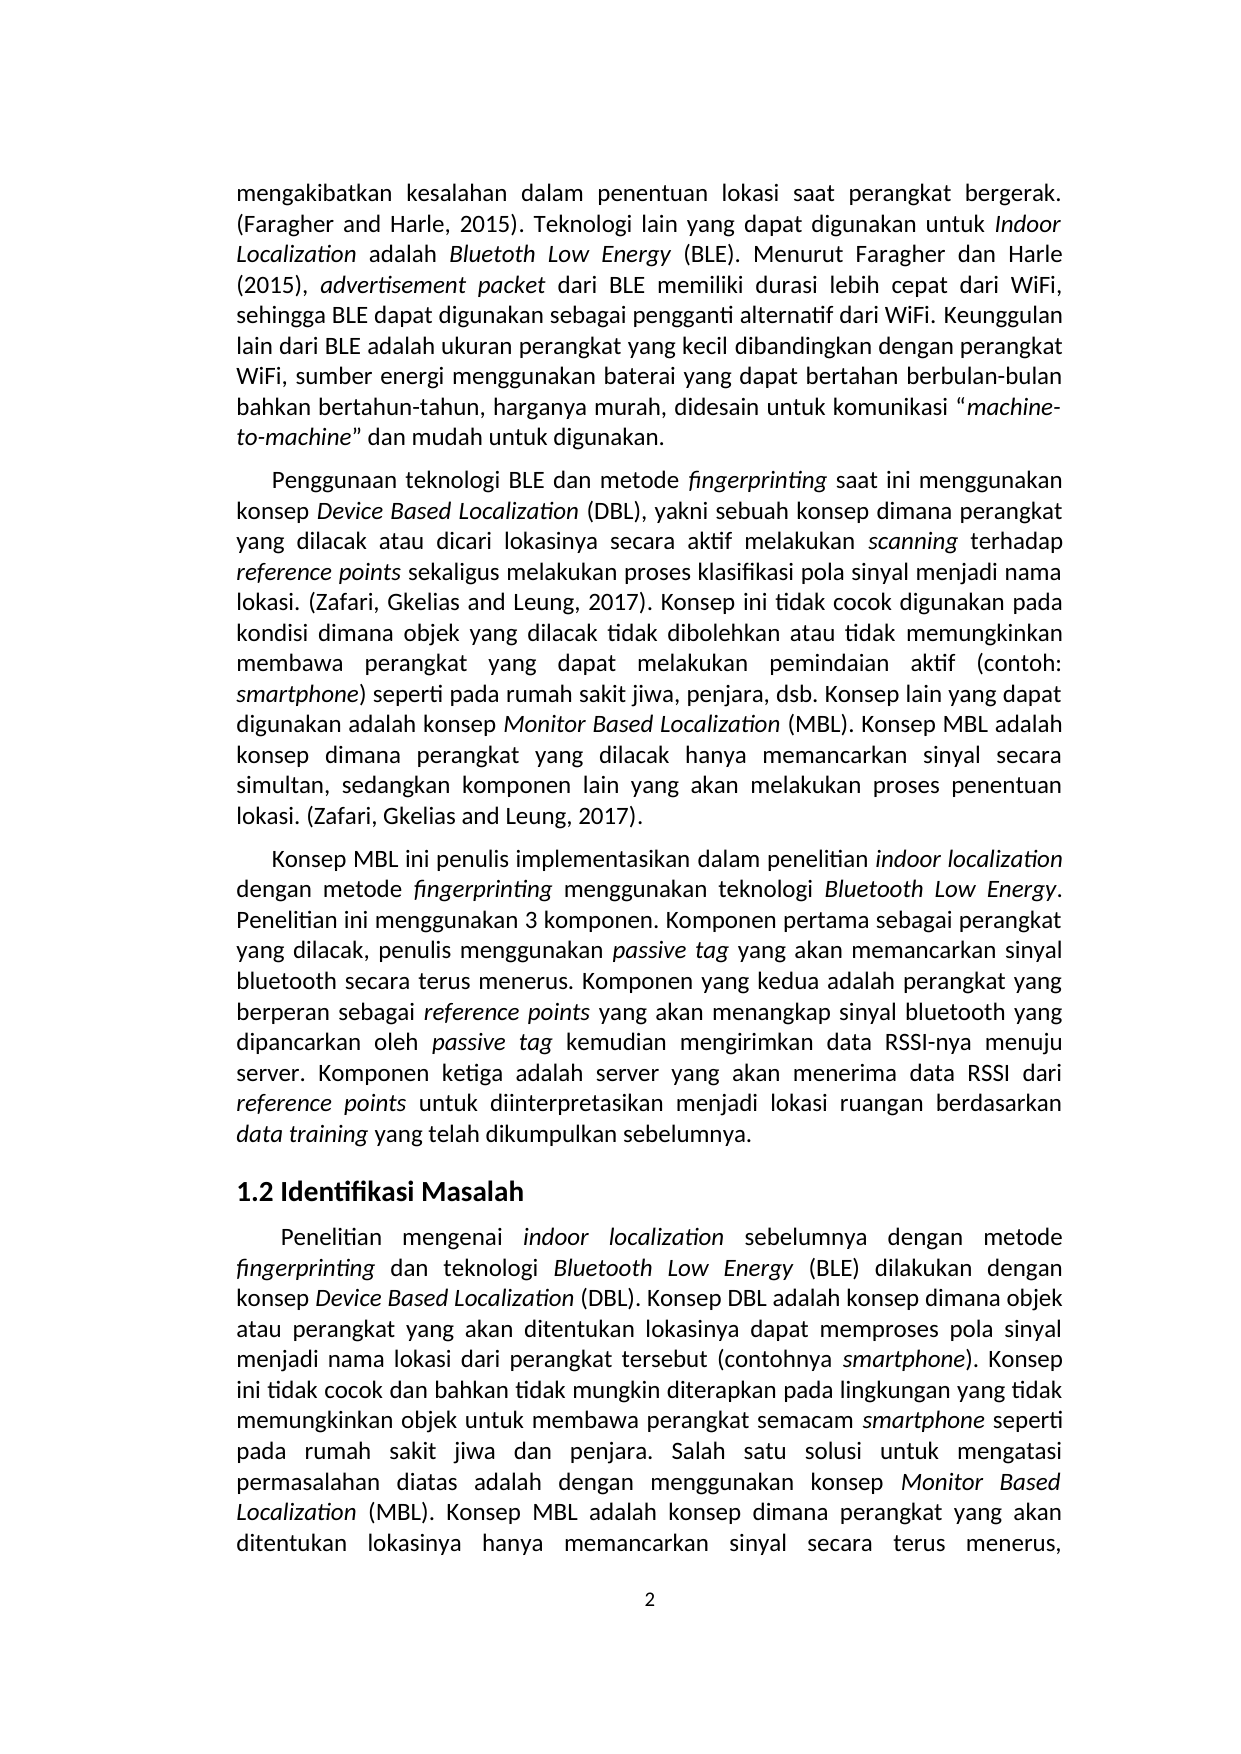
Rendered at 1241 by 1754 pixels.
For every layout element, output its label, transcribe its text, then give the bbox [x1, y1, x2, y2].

text Penggunaan teknologi BLE dan metode fingerprinting saat ini menggunakan konsep Device Based Localization (DBL), yakni sebuah konsep dimana perangkat yang dilacak atau dicari lokasinya secara aktif melakukan scanning terhadap reference points sekaligus melakukan proses klasifikasi pola sinyal menjadi nama lokasi. (Zafari, Gkelias and Leung, 2017). Konsep ini tidak cocok digunakan pada kondisi dimana objek yang dilacak tidak dibolehkan atau tidak memungkinkan membawa perangkat yang dapat melakukan pemindaian aktif (contoh: smartphone) seperti pada rumah sakit jiwa, penjara, dsb. Konsep lain yang dapat digunakan adalah konsep Monitor Based Localization (MBL). Konsep MBL adalah konsep dimana perangkat yang dilacak hanya memancarkan sinyal secara simultan, sedangkan komponen lain yang akan melakukan proses penentuan lokasi. (Zafari, Gkelias and Leung, 2017). [236, 464, 1063, 831]
subtitle Identifikasi Masalah [236, 1173, 1063, 1209]
text Konsep MBL ini penulis implementasikan dalam penelitian indoor localization dengan metode fingerprinting menggunakan teknologi Bluetooth Low Energy. Penelitian ini menggunakan 3 komponen. Komponen pertama sebagai perangkat yang dilacak, penulis menggunakan passive tag yang akan memancarkan sinyal bluetooth secara terus menerus. Komponen yang kedua adalah perangkat yang berperan sebagai reference points yang akan menangkap sinyal bluetooth yang dipancarkan oleh passive tag kemudian mengirimkan data RSSI-nya menuju server. Komponen ketiga adalah server yang akan menerima data RSSI dari reference points untuk diinterpretasikan menjadi lokasi ruangan berdasarkan data training yang telah dikumpulkan sebelumnya. [236, 843, 1063, 1148]
